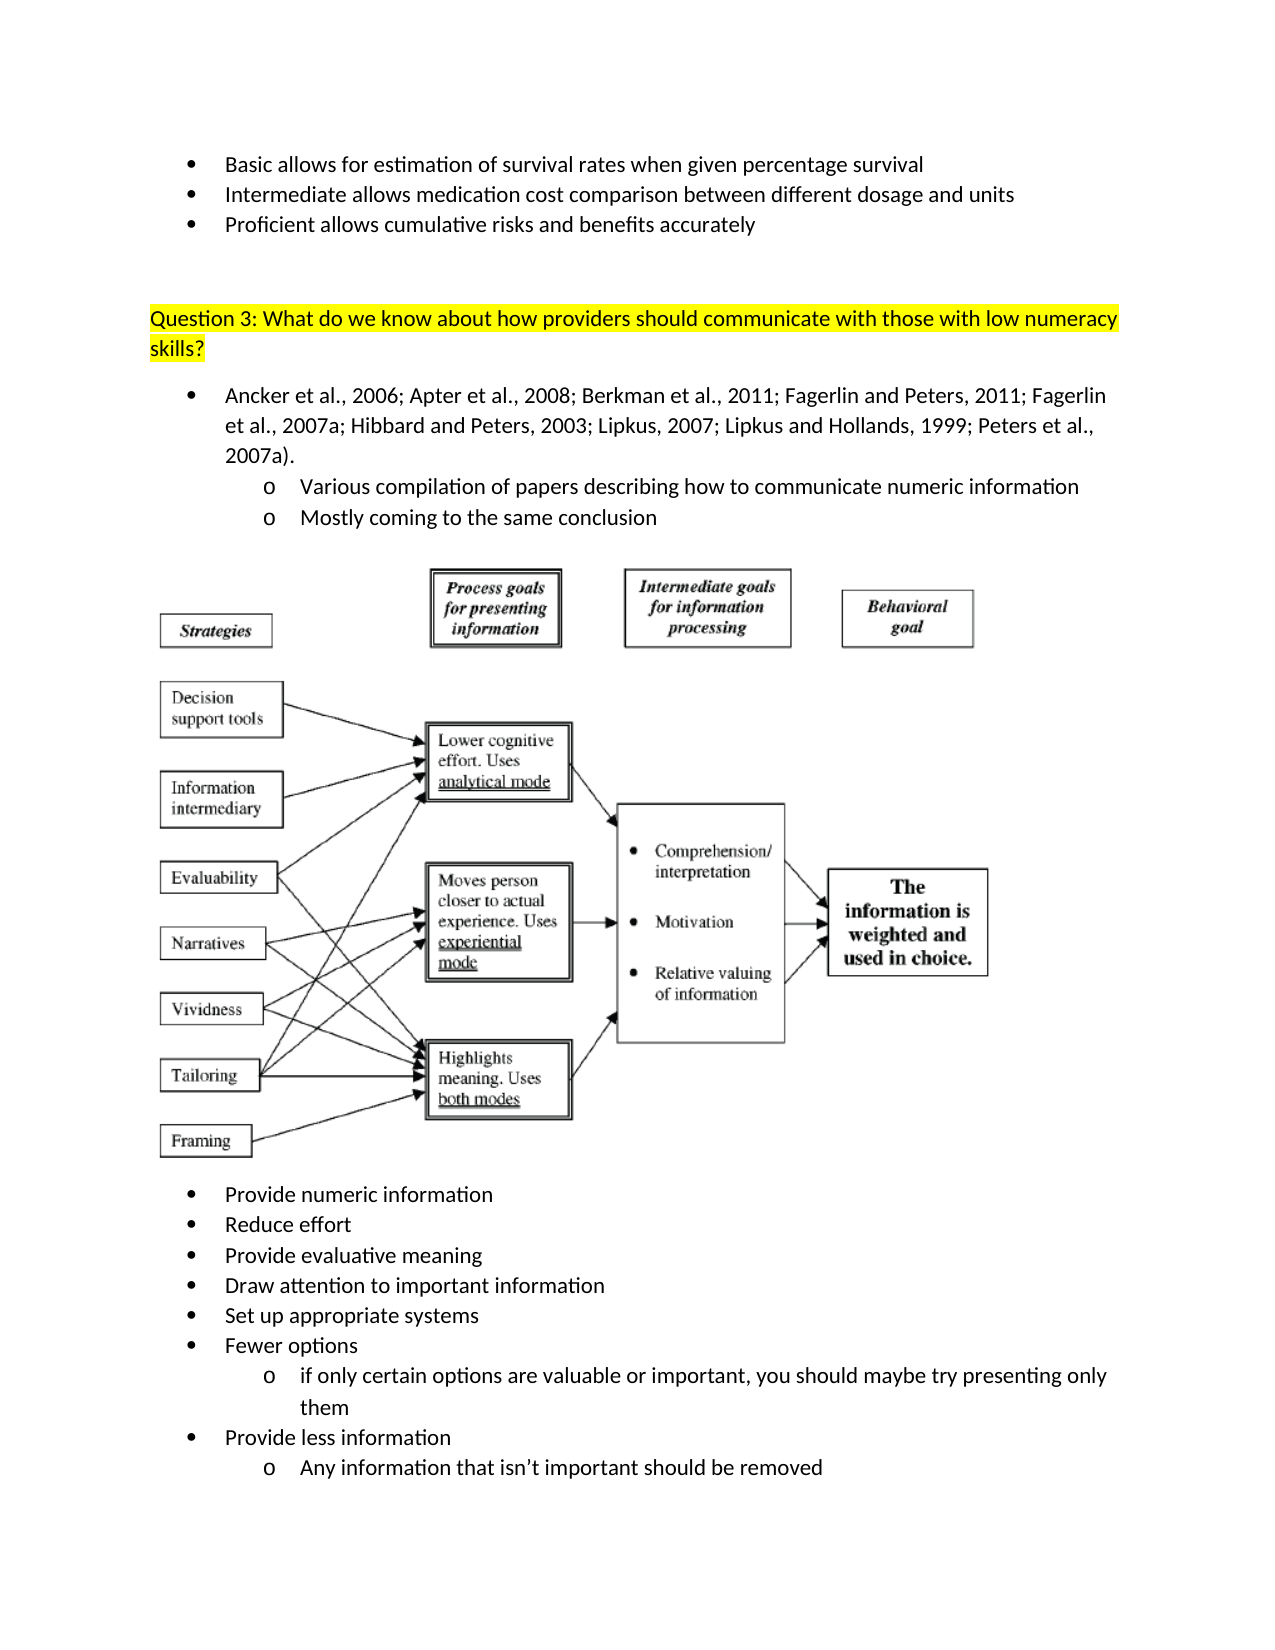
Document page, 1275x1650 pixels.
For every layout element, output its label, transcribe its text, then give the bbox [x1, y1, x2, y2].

list Provide evaluative meaning [187, 1241, 1125, 1269]
list Intermediate allows medication cost comparison between different dosage and units [187, 180, 1125, 208]
list if only certain options are valuable or important, you should maybe try presenting only them [262, 1362, 1125, 1421]
list Provide less information [187, 1423, 1125, 1451]
list Provide numeric information [187, 1180, 1125, 1208]
list Set up appropriate systems [187, 1301, 1125, 1329]
list Reduce effort [187, 1211, 1125, 1238]
list Basic allows for estimation of survival rates when given percentage survival [187, 150, 1125, 178]
list Fewer options [187, 1331, 1125, 1359]
list Proficient allows cumulative risks and benefits accurately [187, 210, 1125, 238]
list Ancker et al., 2006; Apter et al., 2008; Berkman et al., 2011; Fagerlin and Peters, 2011; Fagerlin et al., 2007a; Hibbard and Peters, 2003; Lipkus, 2007; Lipkus and Hollands, 1999; Peters et al., 2007a). [187, 381, 1125, 470]
list Draw attention to important information [187, 1271, 1125, 1299]
text Question 3: What do we know about how providers should communicate with those with low numeracy skills? [150, 304, 1125, 362]
list Various compilation of papers describing how to communicate numeric information [262, 472, 1125, 501]
list Any information that isn’t important should be removed [262, 1453, 1125, 1482]
list Mostly coming to the same conclusion [262, 503, 1125, 532]
